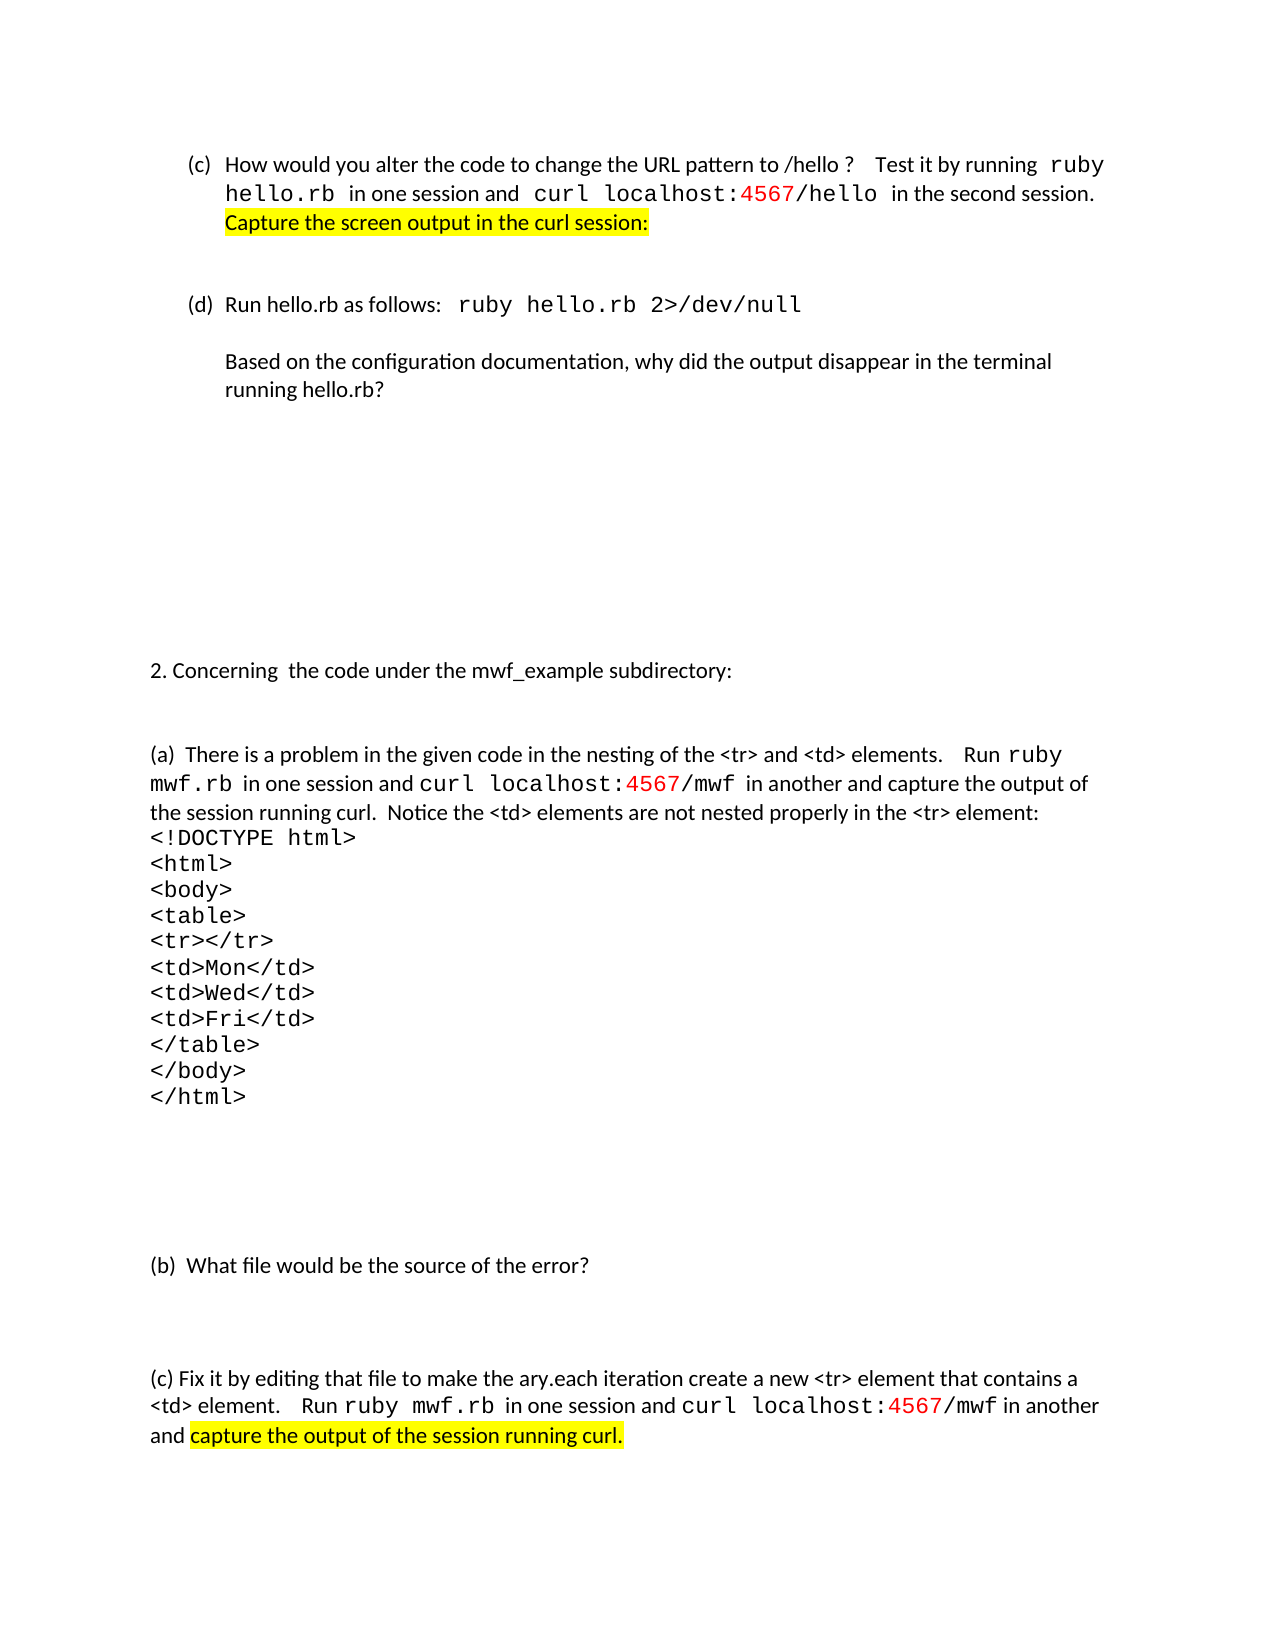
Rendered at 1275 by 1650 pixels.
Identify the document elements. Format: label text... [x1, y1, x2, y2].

text <td>Fri</td> [150, 1008, 1125, 1034]
text </html> [150, 1086, 1125, 1111]
text <td>Wed</td> [150, 982, 1125, 1008]
text <table> [150, 904, 1125, 930]
text (a) There is a problem in the given code in the nesting of the <tr> and <td> elements. Run ruby mwf.rb in one session and curl localhost:4567/mwf in another and capture the output of the session running curl. Notice the <td> elements are not nested properly in the <tr> element: [150, 740, 1125, 826]
text <body> [150, 878, 1125, 904]
text <!DOCTYPE html> [150, 826, 1125, 852]
text </body> [150, 1059, 1125, 1086]
text 2. Concerning the code under the mwf_example subdirectory: [150, 656, 1125, 684]
list Based on the configuration documentation, why did the output disappear in the terminal running hello.rb? [225, 347, 1125, 403]
text <tr></tr> [150, 930, 1125, 956]
text <html> [150, 852, 1125, 878]
text (b) What file would be the source of the error? [150, 1252, 1125, 1279]
text </table> [150, 1034, 1125, 1059]
list How would you alter the code to change the URL pattern to /hello ? Test it by running ruby hello.rb in one session and curl localhost:4567/hello in the second session. Capture the screen output in the curl session: [187, 150, 1125, 236]
text <td>Mon</td> [150, 956, 1125, 982]
list Run hello.rb as follows: ruby hello.rb 2>/dev/null [187, 290, 1125, 319]
text (c) Fix it by editing that file to make the ary.each iteration create a new <tr> element that contains a <td> element. Run ruby mwf.rb in one session and curl localhost:4567/mwf in another and capture the output of the session running curl. [150, 1364, 1125, 1449]
